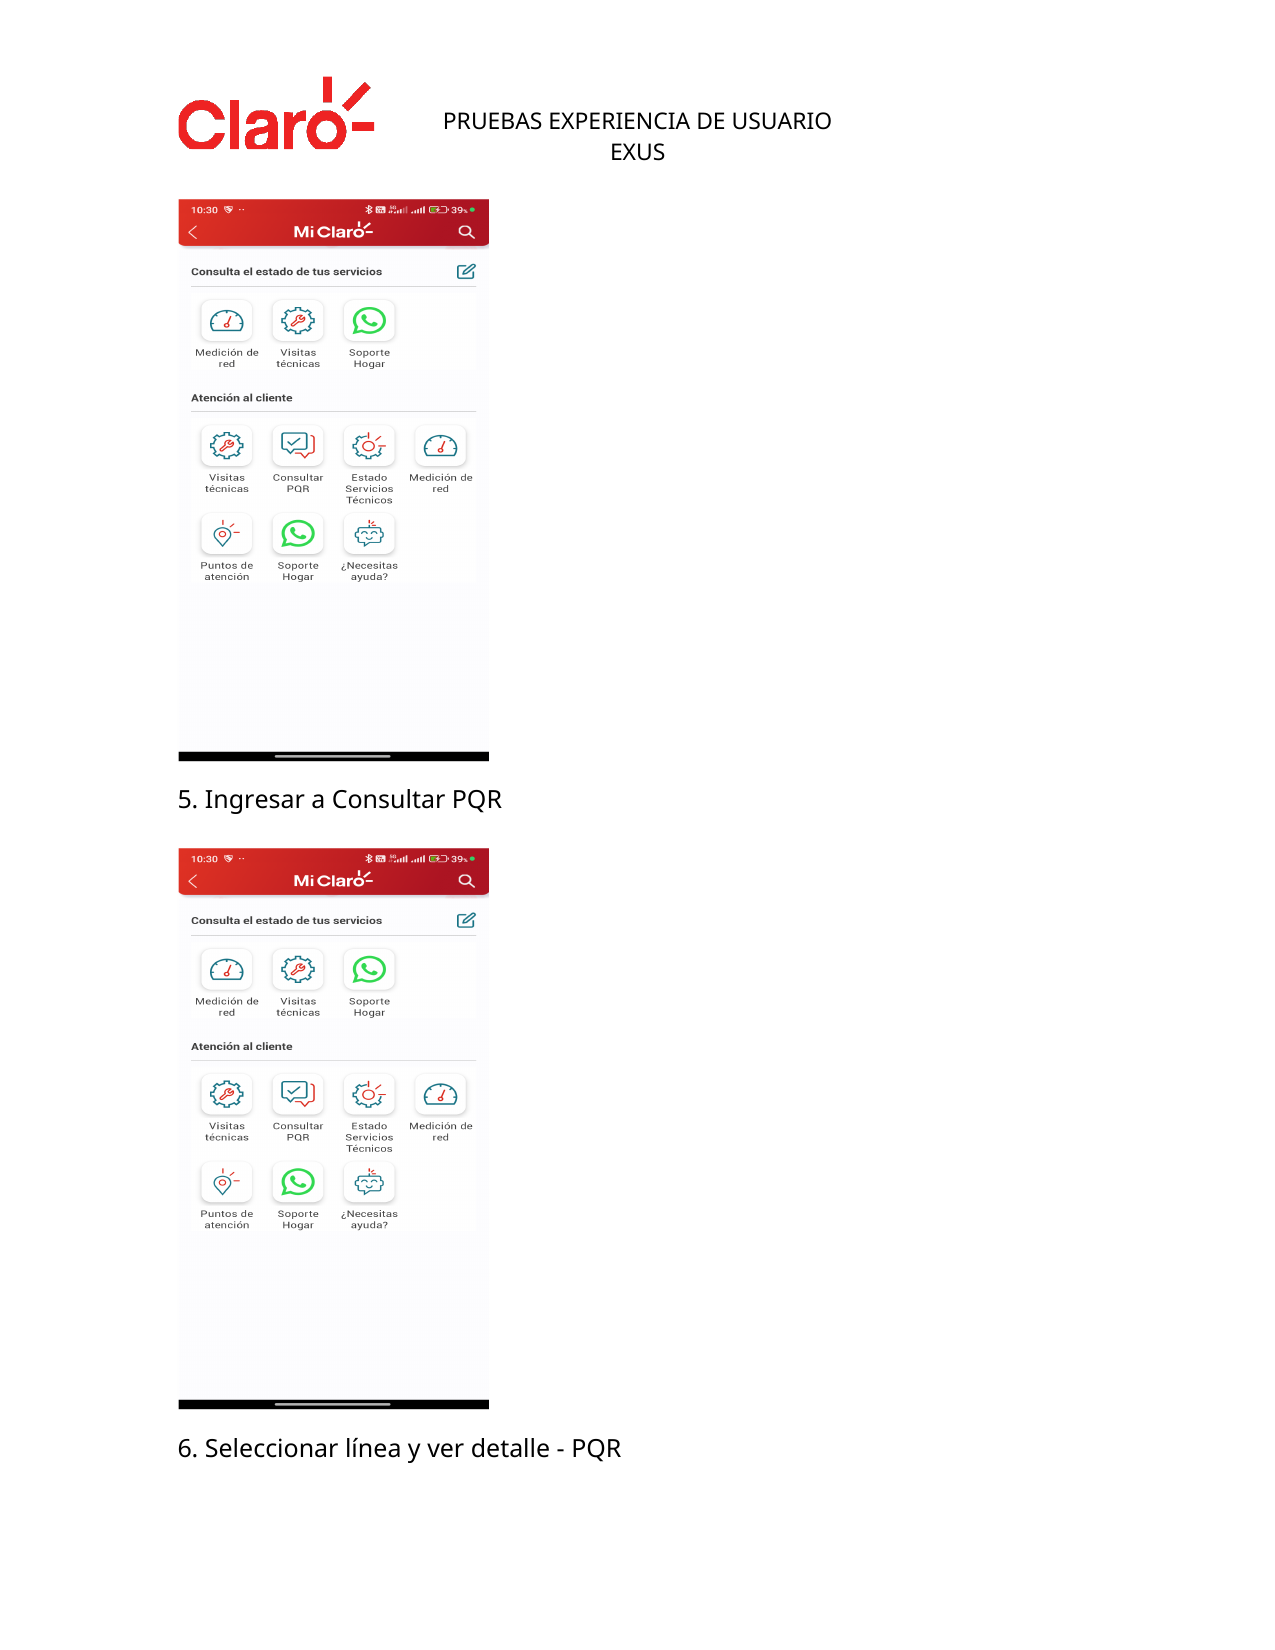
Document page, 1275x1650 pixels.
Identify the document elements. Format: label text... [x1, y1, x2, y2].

text 5. Ingresar a Consultar PQR [177, 782, 1098, 816]
text 6. Seleccionar línea y ver detalle - PQR [177, 1431, 1098, 1465]
picture [177, 198, 490, 762]
picture [177, 847, 490, 1410]
picture [177, 76, 374, 149]
